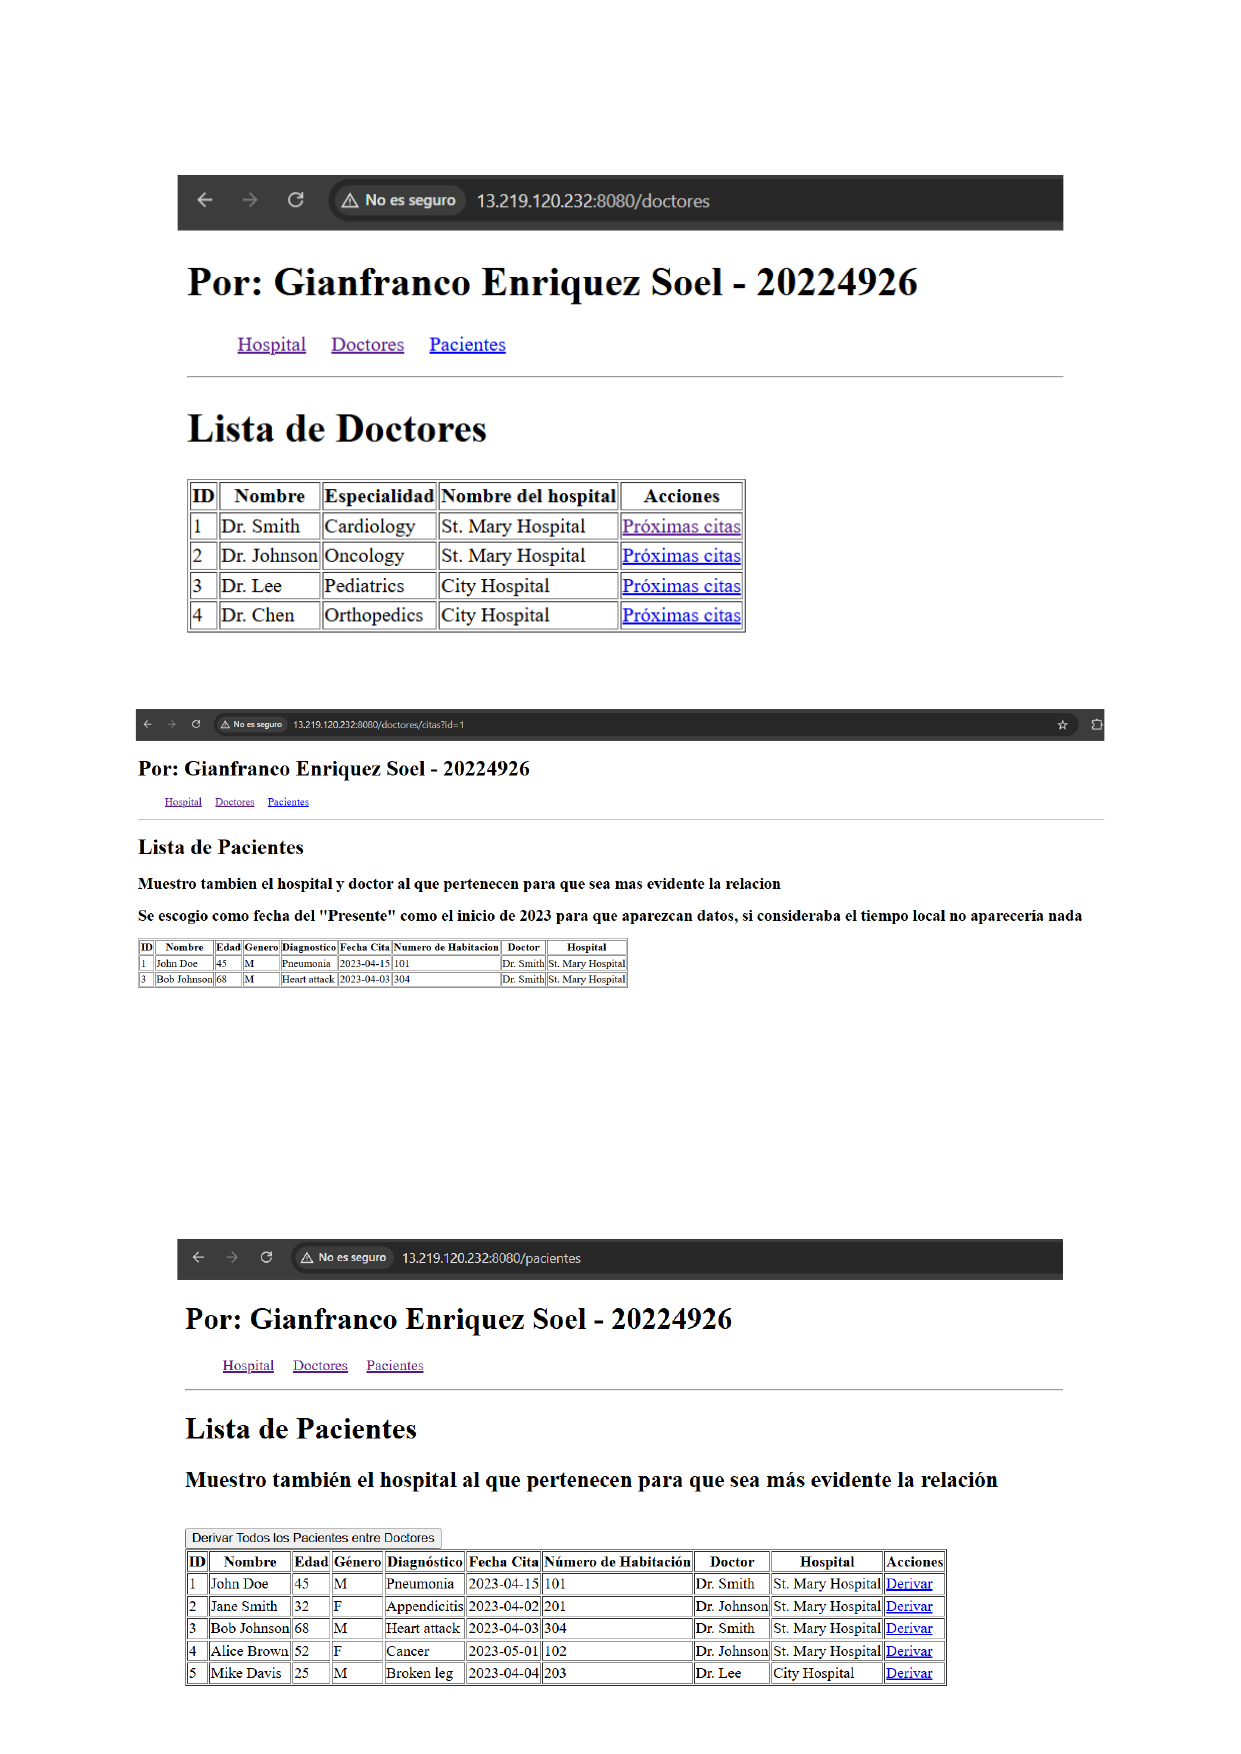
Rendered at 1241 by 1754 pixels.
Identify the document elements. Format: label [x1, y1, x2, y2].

picture [177, 1239, 1063, 1744]
picture [135, 709, 1105, 1054]
picture [177, 175, 1064, 677]
